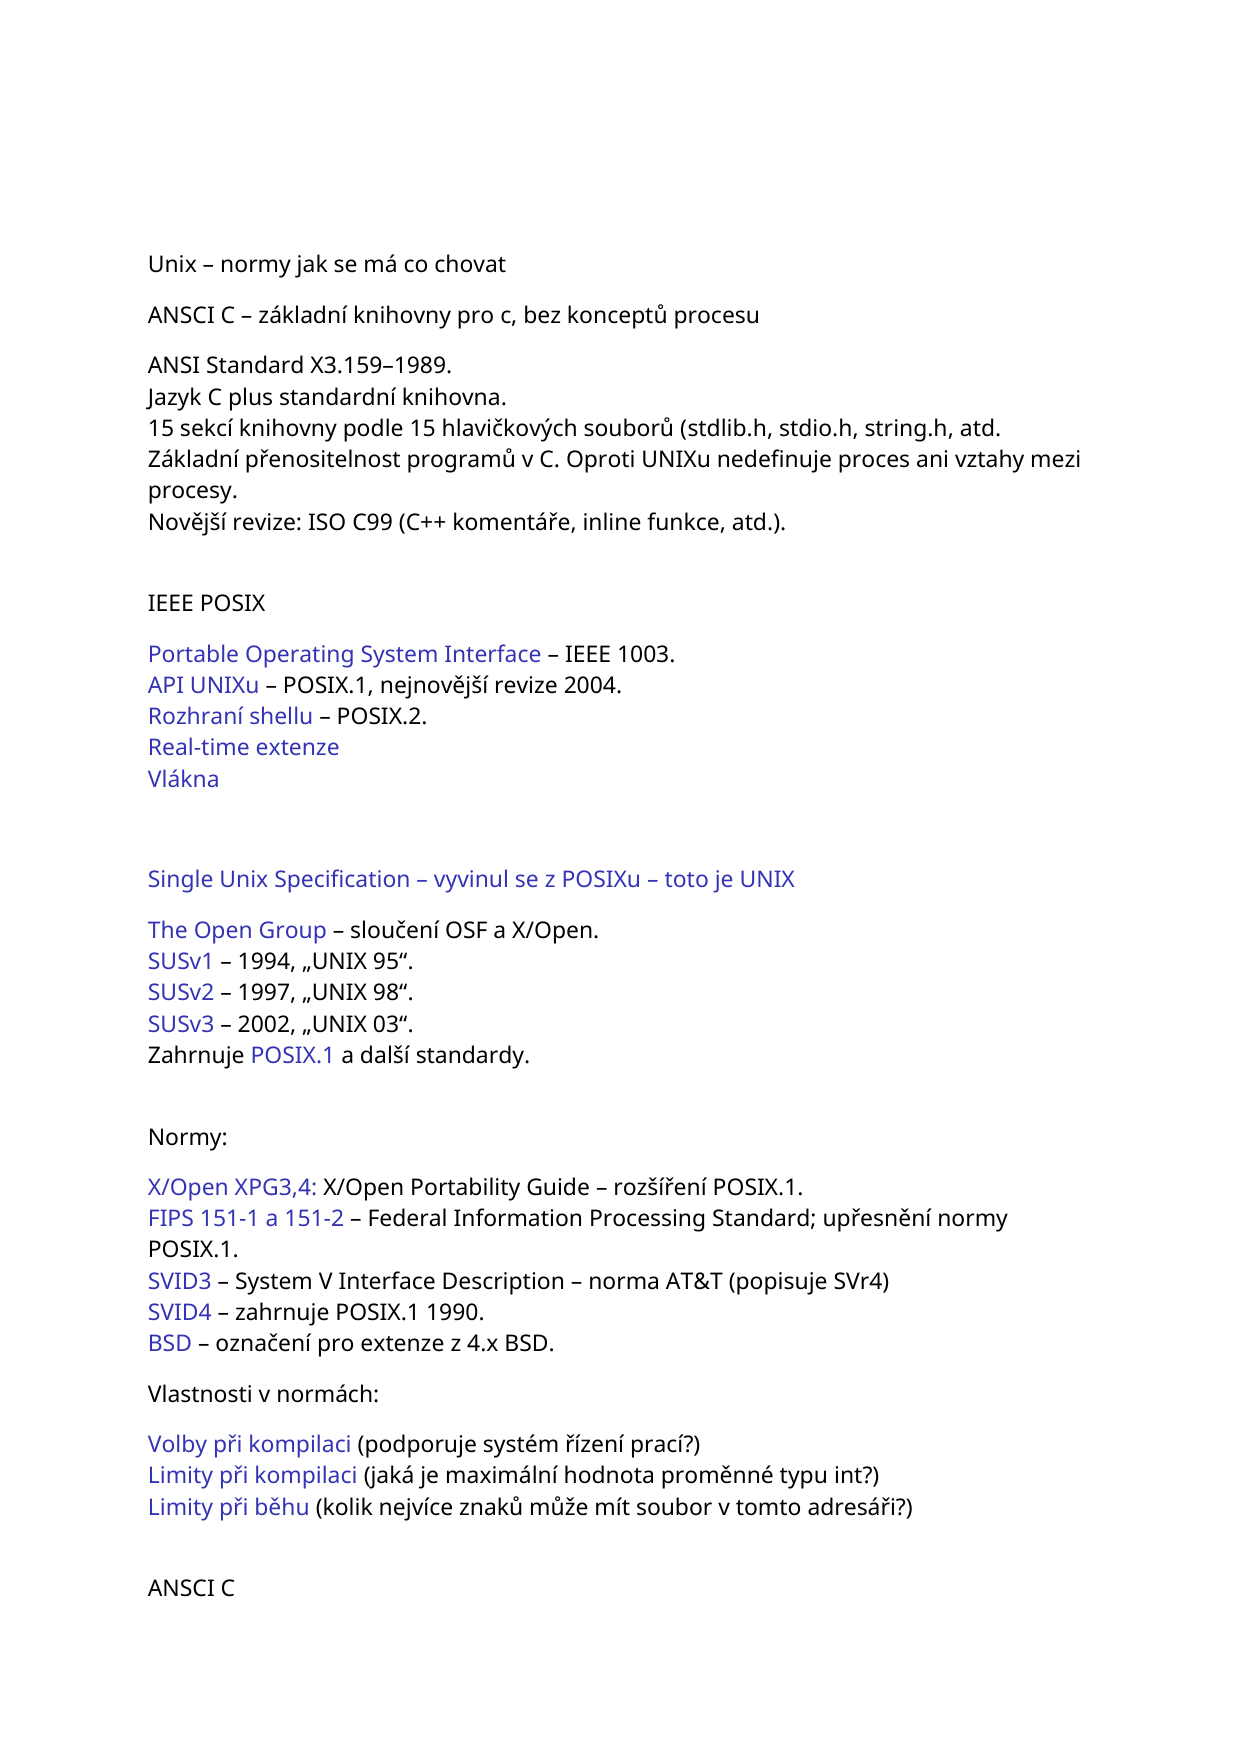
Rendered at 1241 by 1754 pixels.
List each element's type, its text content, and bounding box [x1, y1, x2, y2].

text Limity při kompilaci (jaká je maximální hodnota proměnné typu int?) [148, 1459, 1093, 1491]
text API UNIXu – POSIX.1, nejnovější revize 2004. [148, 669, 1093, 700]
text Novější revize: ISO C99 (C++ komentáře, inline funkce, atd.). [148, 506, 1093, 537]
text IEEE POSIX [148, 587, 1093, 618]
text Volby při kompilaci (podporuje systém řízení prací?) [148, 1428, 1093, 1459]
text Unix – normy jak se má co chovat [148, 248, 1093, 280]
text Real-time extenze [148, 731, 1093, 763]
text FIPS 151-1 a 151-2 – Federal Information Processing Standard; upřesnění normy POSIX.1. [148, 1202, 1093, 1265]
text 15 sekcí knihovny podle 15 hlavičkových souborů (stdlib.h, stdio.h, string.h, atd. [148, 412, 1093, 443]
text Vlákna [148, 763, 1093, 794]
text BSD – označení pro extenze z 4.x BSD. [148, 1327, 1093, 1358]
text SUSv2 – 1997, „UNIX 98“. [148, 976, 1093, 1008]
text ANSCI C – základní knihovny pro c, bez konceptů procesu [148, 299, 1093, 330]
text Limity při běhu (kolik nejvíce znaků může mít soubor v tomto adresáři?) [148, 1491, 1093, 1522]
text Zahrnuje POSIX.1 a další standardy. [148, 1039, 1093, 1070]
text Jazyk C plus standardní knihovna. [148, 381, 1093, 412]
text ANSCI C [148, 1572, 1093, 1603]
text ANSI Standard X3.159–1989. [148, 349, 1093, 381]
text Portable Operating System Interface – IEEE 1003. [148, 638, 1093, 669]
text SUSv3 – 2002, „UNIX 03“. [148, 1008, 1093, 1039]
text SVID4 – zahrnuje POSIX.1 1990. [148, 1296, 1093, 1327]
text SUSv1 – 1994, „UNIX 95“. [148, 945, 1093, 976]
text The Open Group – sloučení OSF a X/Open. [148, 914, 1093, 945]
text Vlastnosti v normách: [148, 1378, 1093, 1409]
text SVID3 – System V Interface Description – norma AT&T (popisuje SVr4) [148, 1265, 1093, 1296]
text X/Open XPG3,4: X/Open Portability Guide – rozšíření POSIX.1. [148, 1171, 1093, 1202]
text Základní přenositelnost programů v C. Oproti UNIXu nedefinuje proces ani vztahy mezi procesy. [148, 443, 1093, 506]
text Single Unix Specification – vyvinul se z POSIXu – toto je UNIX [148, 863, 1093, 895]
text Rozhraní shellu – POSIX.2. [148, 700, 1093, 731]
text Normy: [148, 1121, 1093, 1152]
